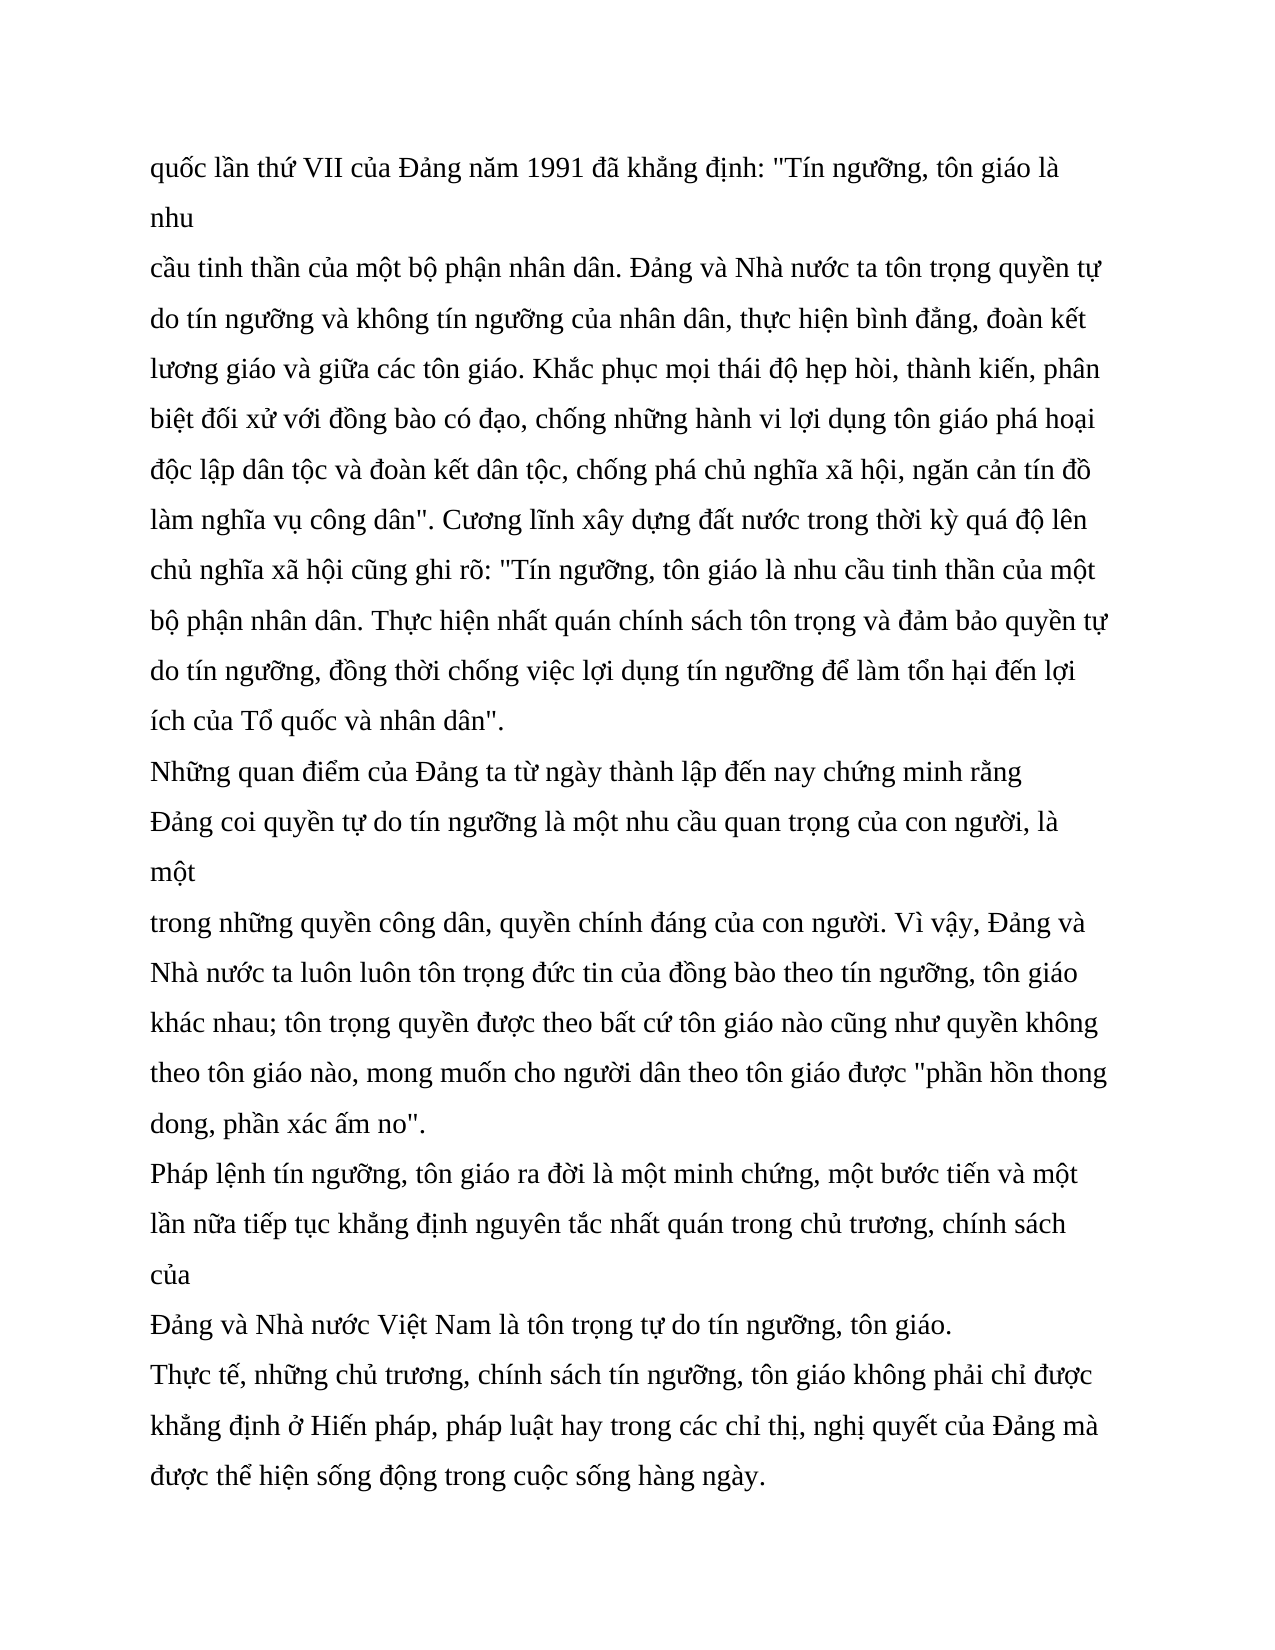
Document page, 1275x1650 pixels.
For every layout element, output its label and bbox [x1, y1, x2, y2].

text [150, 150, 1116, 1492]
